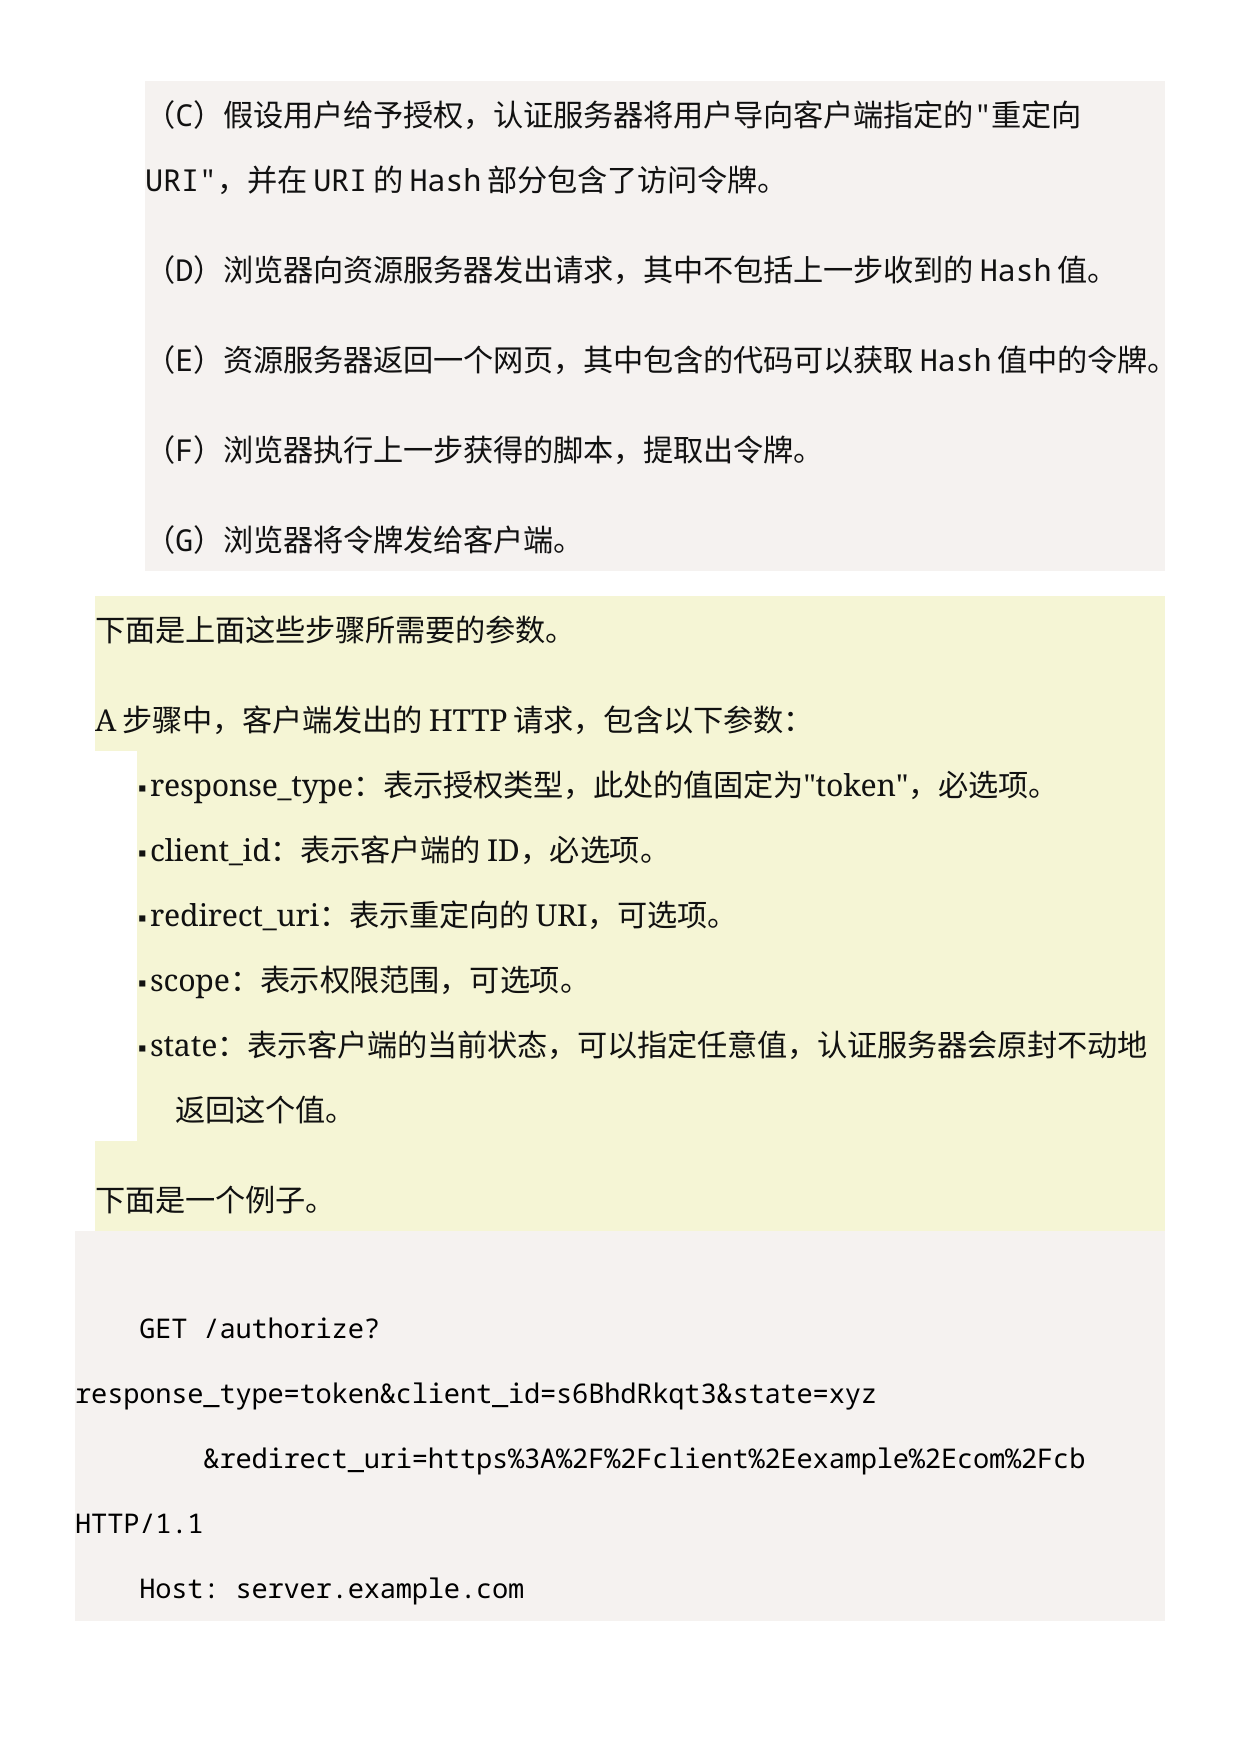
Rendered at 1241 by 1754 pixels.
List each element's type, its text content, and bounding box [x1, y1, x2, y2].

text （C）假设用户给予授权，认证服务器将用户导向客户端指定的"重定向URI"，并在URI的Hash部分包含了访问令牌。 [145, 81, 1165, 211]
text （F）浏览器执行上一步获得的脚本，提取出令牌。 [145, 416, 1165, 481]
text Host: server.example.com [75, 1556, 1165, 1621]
list redirect_uri：表示重定向的URI，可选项。 [137, 881, 1165, 946]
list scope：表示权限范围，可选项。 [137, 946, 1165, 1011]
text 下面是上面这些步骤所需要的参数。 [95, 596, 1165, 661]
text A步骤中，客户端发出的HTTP请求，包含以下参数： [95, 686, 1165, 751]
text （G）浏览器将令牌发给客户端。 [145, 506, 1165, 571]
text 下面是一个例子。 [95, 1166, 1165, 1231]
text （D）浏览器向资源服务器发出请求，其中不包括上一步收到的Hash值。 [145, 236, 1165, 301]
list client_id：表示客户端的ID，必选项。 [137, 816, 1165, 881]
text GET /authorize?response_type=token&client_id=s6BhdRkqt3&state=xyz [75, 1296, 1165, 1426]
text &redirect_uri=https%3A%2F%2Fclient%2Eexample%2Ecom%2Fcb HTTP/1.1 [75, 1426, 1165, 1556]
list response_type：表示授权类型，此处的值固定为"token"，必选项。 [137, 751, 1165, 816]
text （E）资源服务器返回一个网页，其中包含的代码可以获取Hash值中的令牌。 [145, 326, 1165, 391]
list state：表示客户端的当前状态，可以指定任意值，认证服务器会原封不动地返回这个值。 [137, 1011, 1165, 1141]
